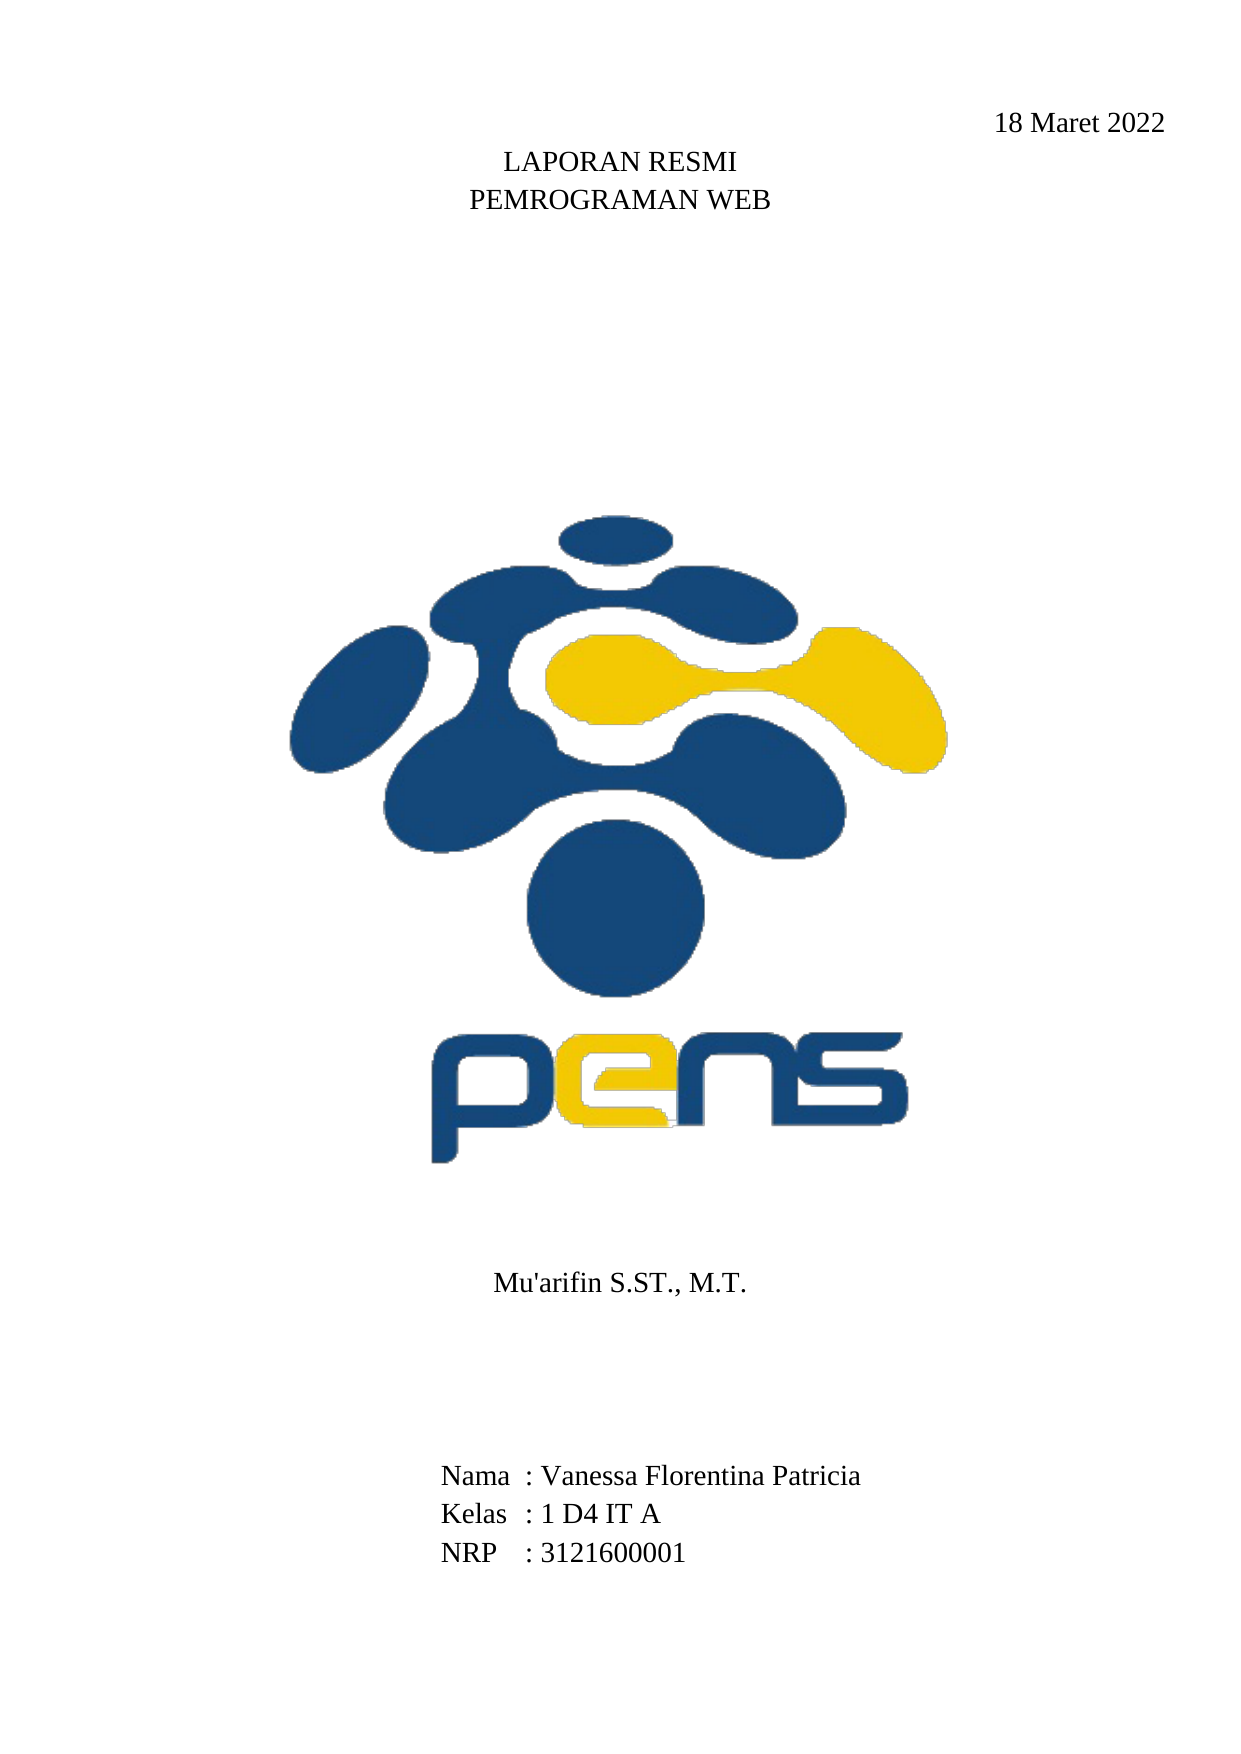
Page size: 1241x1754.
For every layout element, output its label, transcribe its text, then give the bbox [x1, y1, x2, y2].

text Nama : Vanessa Florentina Patricia [441, 1458, 1165, 1491]
text Mu'arifin S.ST., M.T. [75, 1265, 1165, 1298]
text LAPORAN RESMI [75, 144, 1165, 177]
text NRP : 3121600001 [441, 1535, 1165, 1568]
picture [255, 490, 985, 1184]
text 18 Maret 2022 [75, 105, 1165, 139]
text Kelas : 1 D4 IT A [441, 1496, 1165, 1530]
text PEMROGRAMAN WEB [75, 182, 1165, 216]
